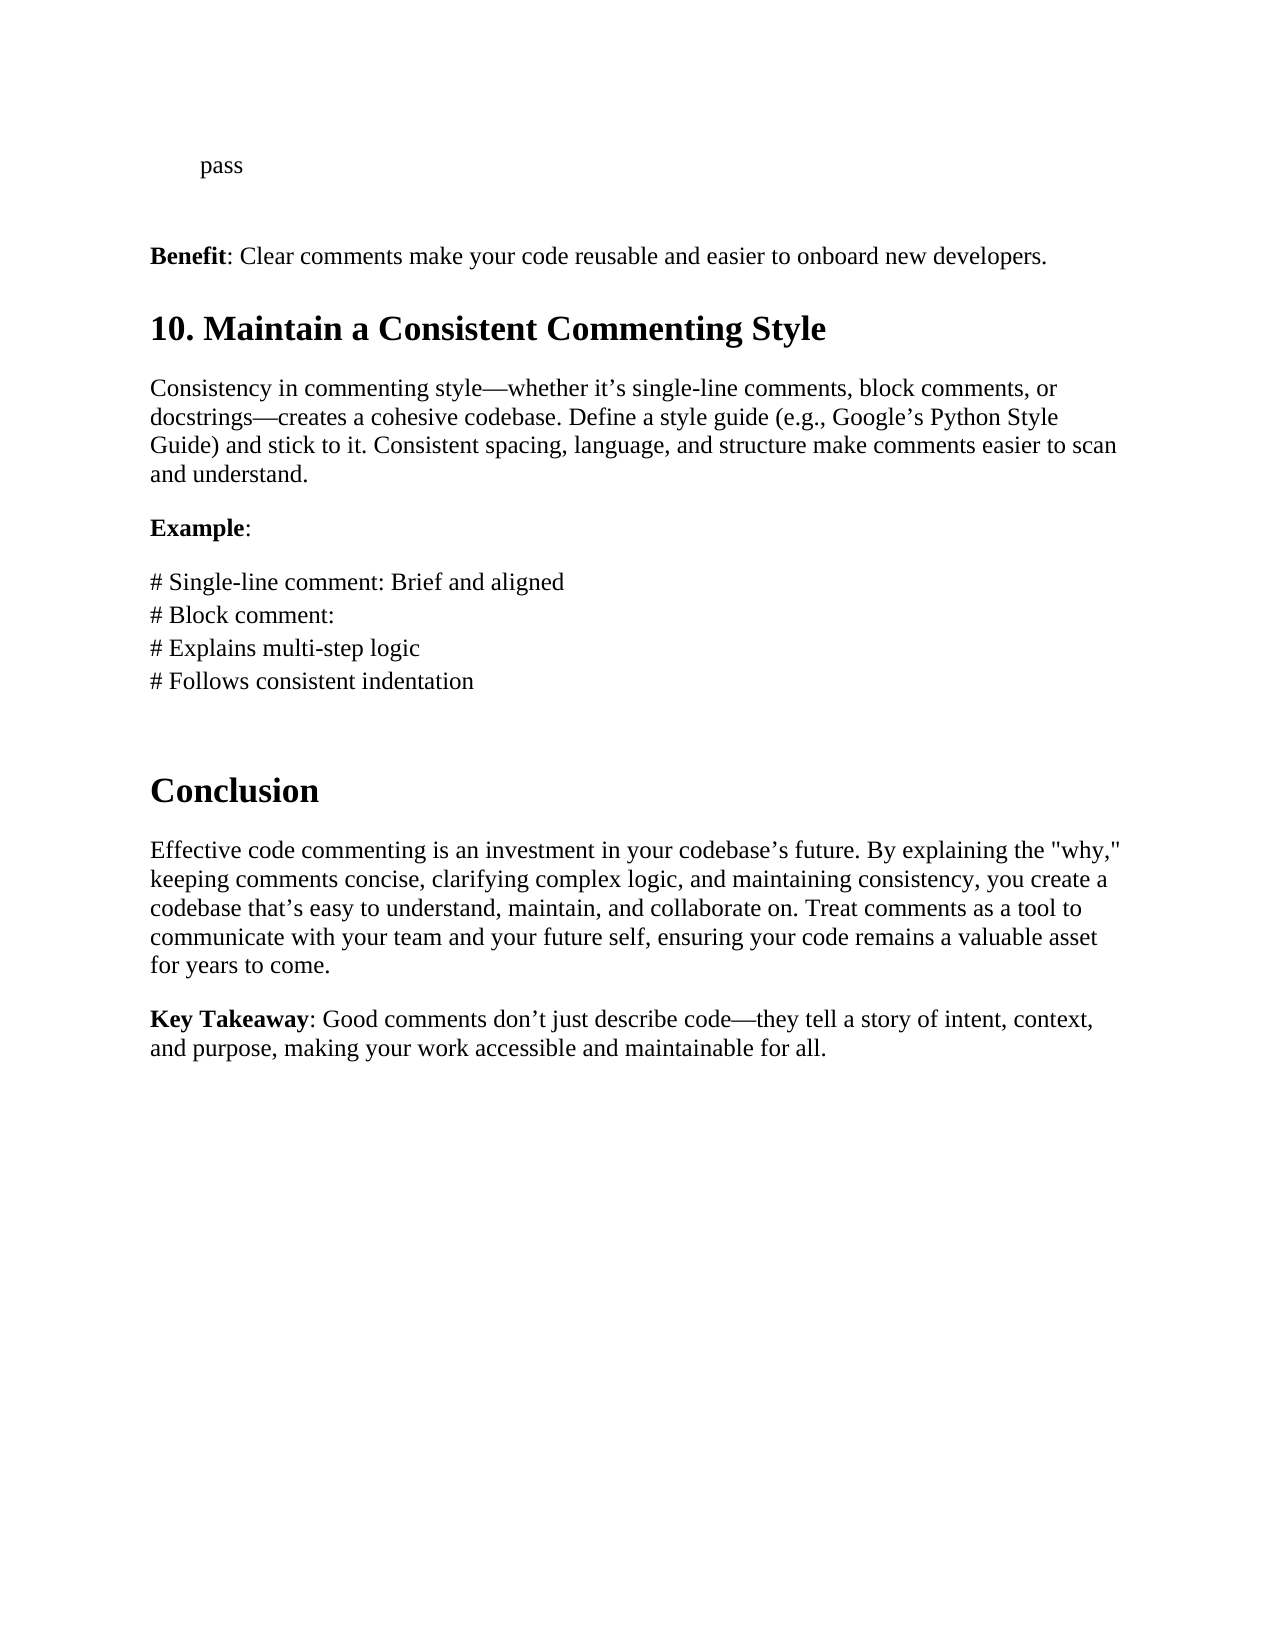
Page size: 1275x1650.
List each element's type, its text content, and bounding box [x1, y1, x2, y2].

subtitle 10. Maintain a Consistent Commenting Style [150, 307, 1125, 348]
text # Block comment: [150, 600, 1125, 629]
subtitle Conclusion [150, 769, 1125, 810]
text # Single-line comment: Brief and aligned [150, 567, 1125, 596]
text Benefit: Clear comments make your code reusable and easier to onboard new developers. [150, 241, 1125, 270]
text pass [150, 150, 1125, 179]
text Consistency in commenting style—whether it’s single-line comments, block comments, or docstrings—creates a cohesive codebase. Define a style guide (e.g., Google’s Python Style Guide) and stick to it. Consistent spacing, language, and structure make comments easier to scan and understand. [150, 373, 1125, 488]
text # Explains multi-step logic [150, 633, 1125, 662]
text # Follows consistent indentation [150, 666, 1125, 695]
text Example: [150, 513, 1125, 542]
text Effective code commenting is an investment in your codebase’s future. By explaining the "why," keeping comments concise, clarifying complex logic, and maintaining consistency, you create a codebase that’s easy to understand, maintain, and collaborate on. Treat comments as a tool to communicate with your team and your future self, ensuring your code remains a valuable asset for years to come. [150, 835, 1125, 979]
text Key Takeaway: Good comments don’t just describe code—they tell a story of intent, context, and purpose, making your work accessible and maintainable for all. [150, 1004, 1125, 1062]
